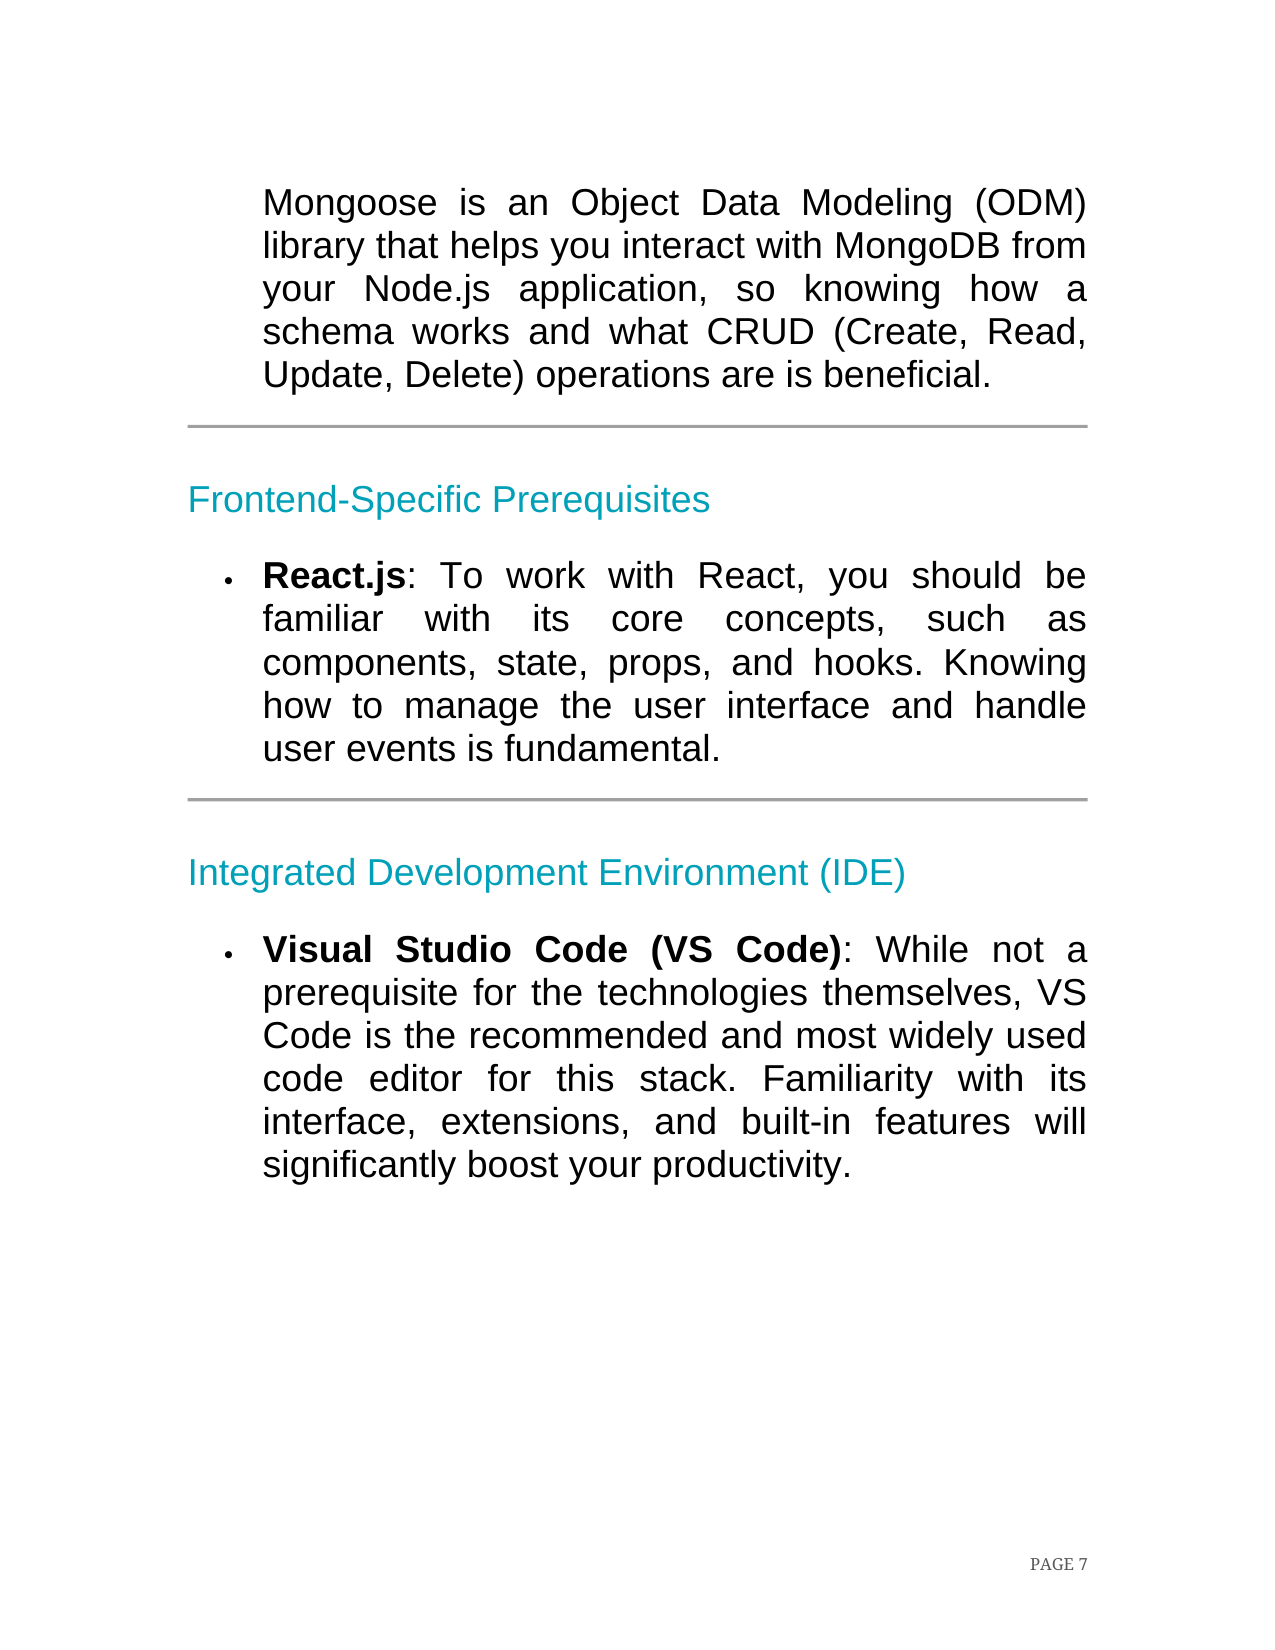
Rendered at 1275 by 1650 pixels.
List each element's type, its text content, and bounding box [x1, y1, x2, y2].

list React.js: To work with React, you should be familiar with its core concepts, such as components, state, props, and hooks. Knowing how to manage the user interface and handle user events is fundamental. [225, 683, 1087, 898]
list MongoDB & Mongoose: While you'll learn the specifics of these two technologies, a basic understanding of database concepts is helpful. Mongoose is an Object Data Modeling (ODM) library that helps you interact with MongoDB from your Node.js application, so knowing how a schema works and what CRUD (Create, Read, Update, Delete) operations are is beneficial. [225, 180, 1087, 525]
subtitle Frontend-Specific Prerequisites [187, 606, 1087, 649]
list Visual Studio Code (VS Code): While not a prerequisite for the technologies themselves, VS Code is the recommended and most widely used code editor for this stack. Familiarity with its interface, extensions, and built-in features will significantly boost your productivity. [225, 1056, 1087, 1315]
subtitle Integrated Development Environment (IDE) [187, 980, 1087, 1023]
